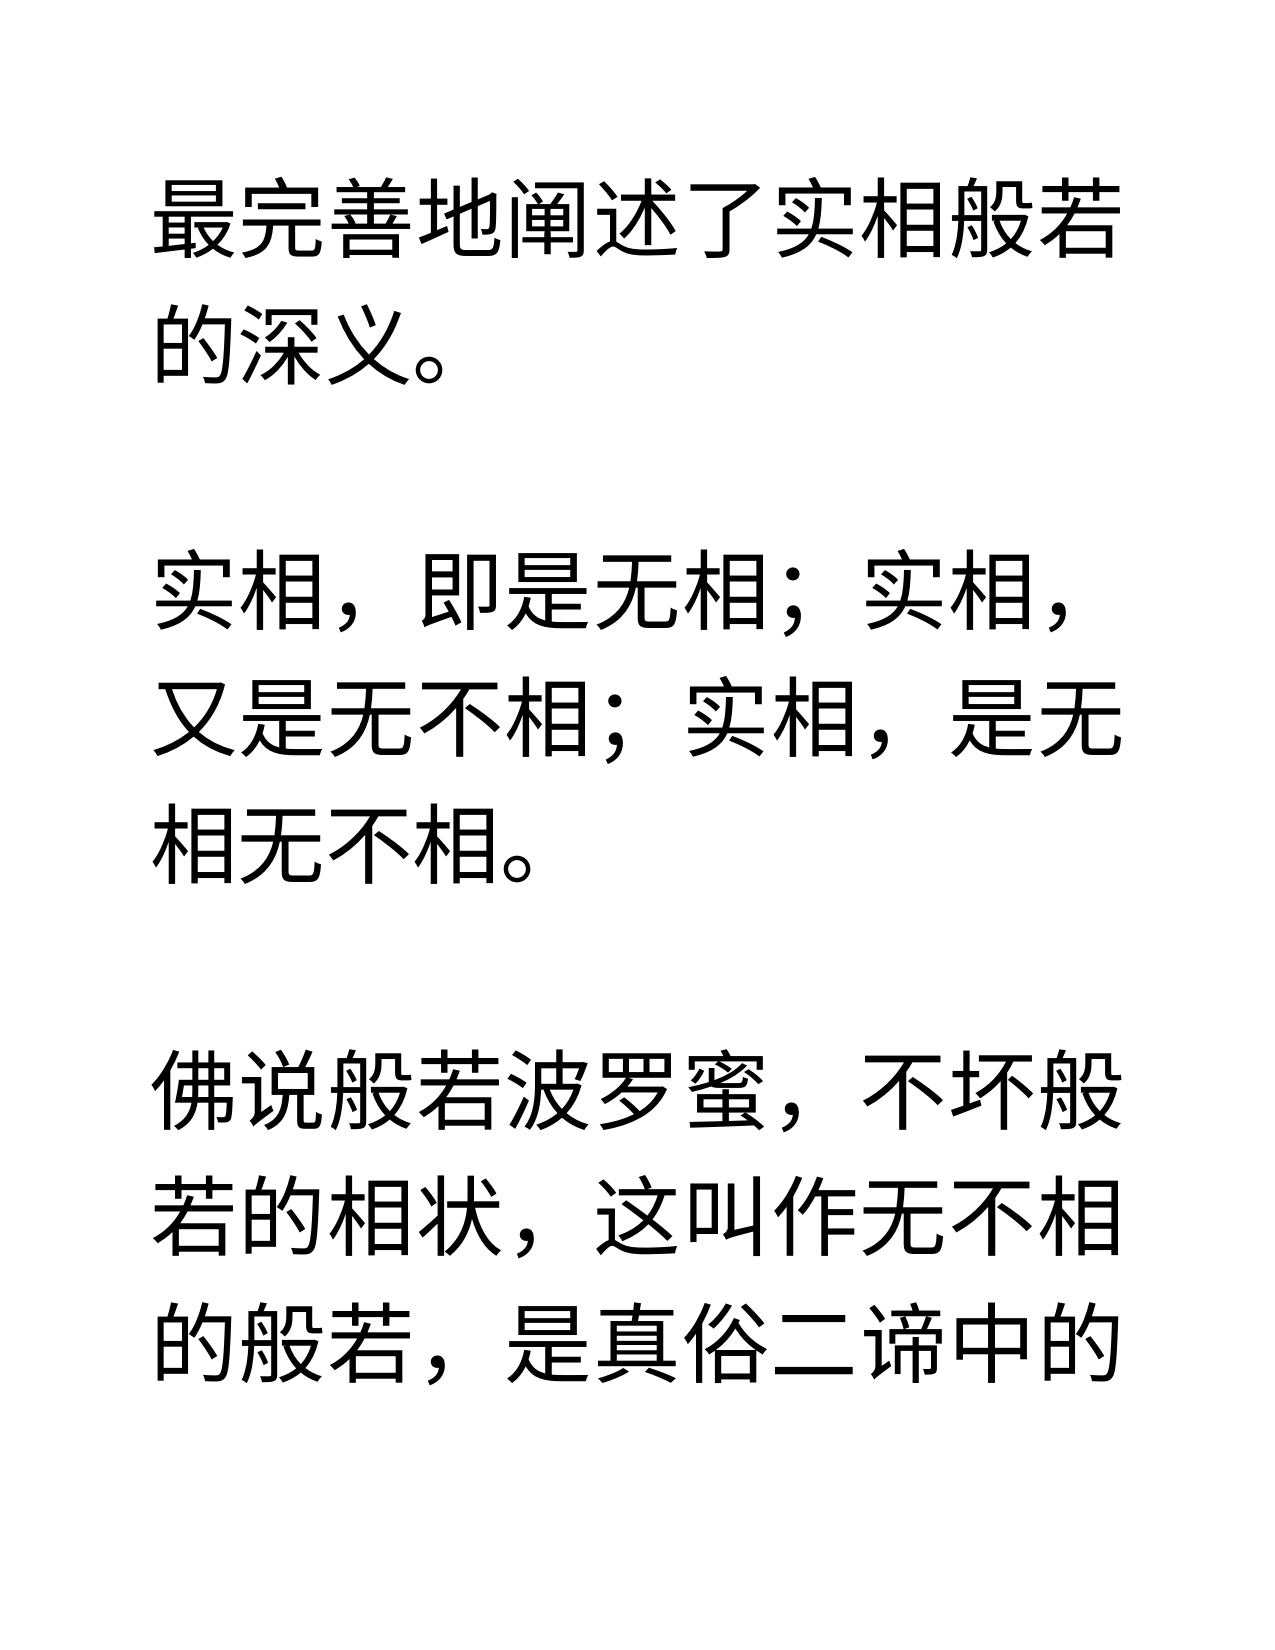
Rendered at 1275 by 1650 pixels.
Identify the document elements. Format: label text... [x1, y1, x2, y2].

text 实相，即是无相；实相，又是无不相；实相，是无相无不相。 [150, 522, 1125, 902]
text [150, 1022, 1125, 1402]
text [150, 150, 1125, 403]
